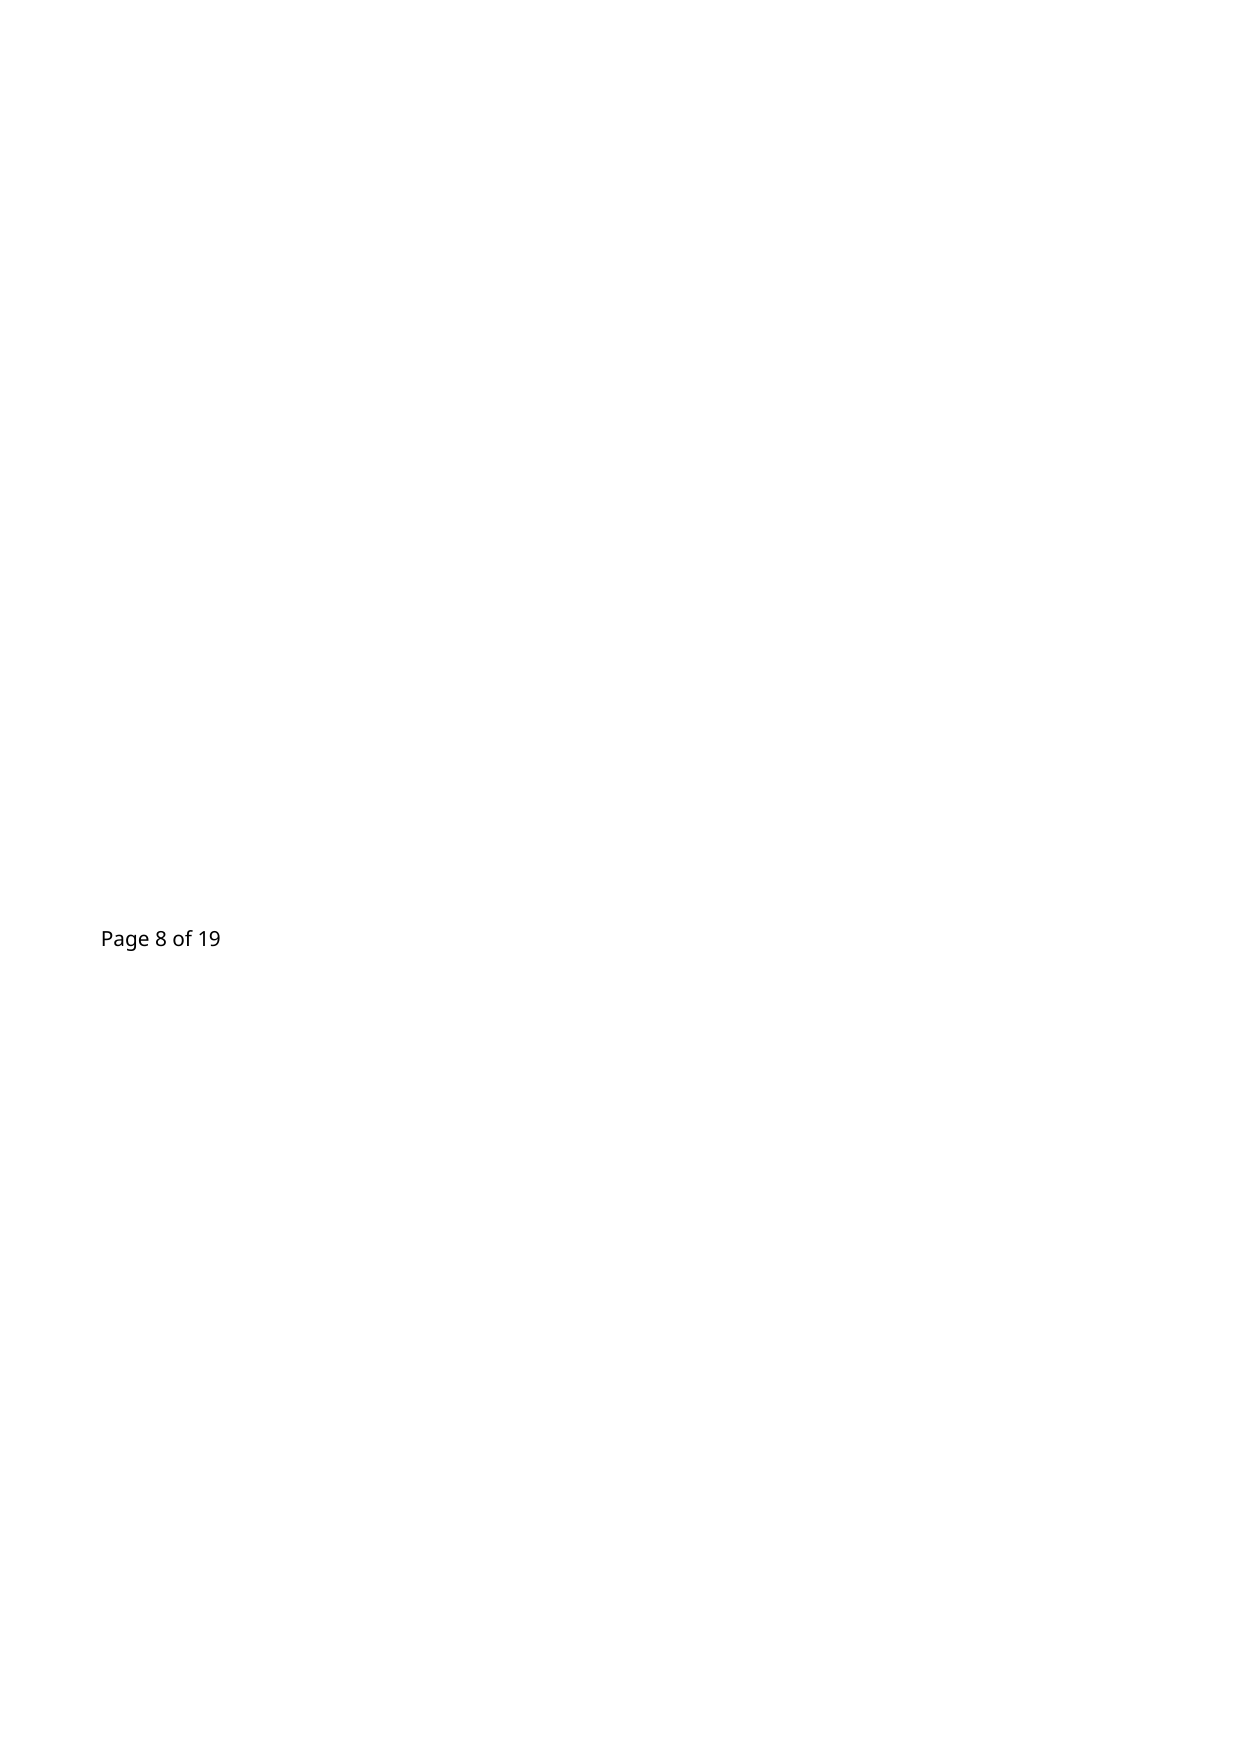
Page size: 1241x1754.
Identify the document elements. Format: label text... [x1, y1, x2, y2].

text Page 8 of 19 [101, 924, 252, 953]
